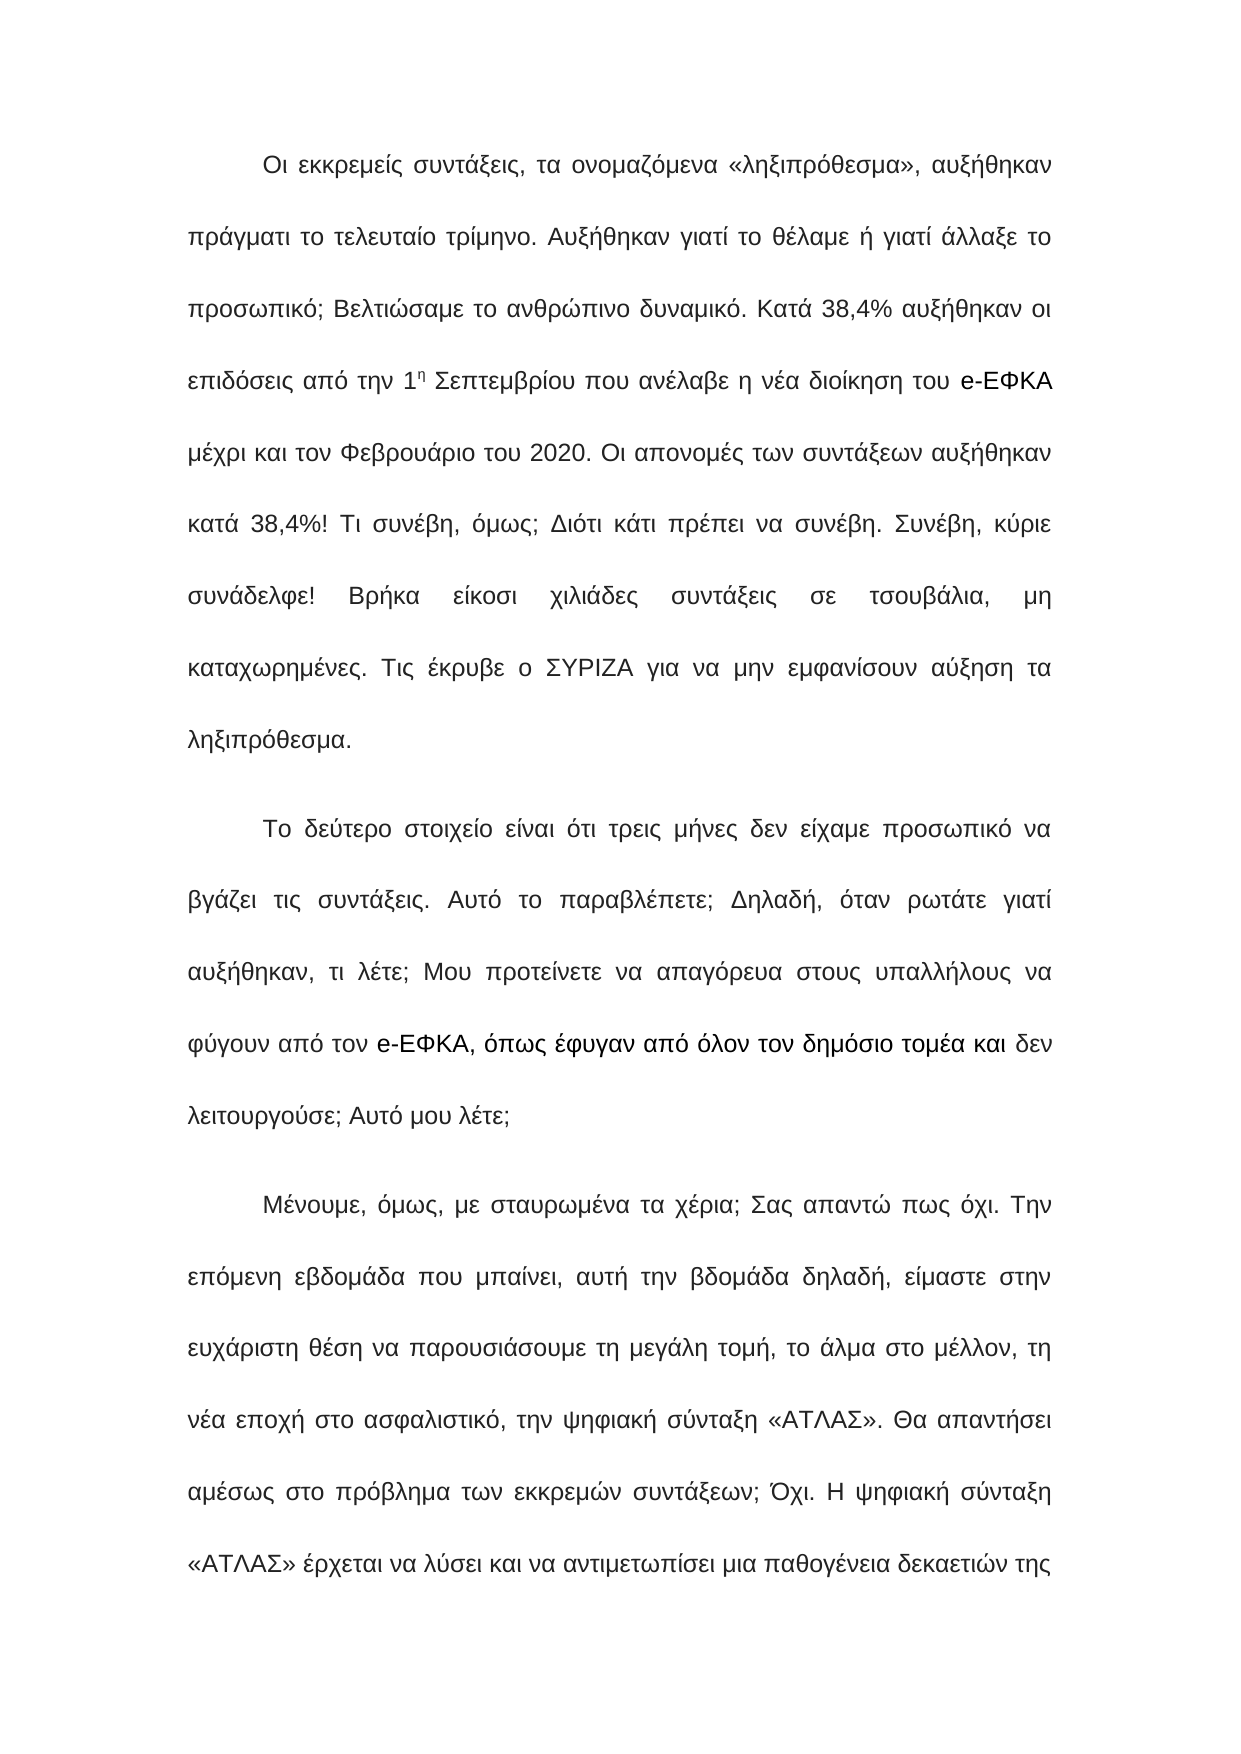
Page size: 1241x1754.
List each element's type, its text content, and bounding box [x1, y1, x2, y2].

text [187, 1416, 1053, 1578]
text Το δεύτερο στοιχείο είναι ότι τρεις μήνες δεν είχαμε προσωπικό να βγάζει τις συντάξεις. Αυτό το παραβλέπετε; Δηλαδή, όταν ρωτάτε γιατί αυξήθηκαν, τι λέτε; Μου προτείνετε να απαγόρευα στους υπαλλήλους να φύγουν από τον e-ΕΦΚΑ, όπως έφυγαν από όλον τον δημόσιο τομέα και δεν λειτουργούσε; Αυτό μου λέτε; [187, 813, 1053, 1130]
text Οι εκκρεμείς συντάξεις, τα ονομαζόμενα «ληξιπρόθεσμα», αυξήθηκαν πράγματι το τελευταίο τρίμηνο. Αυξήθηκαν γιατί το θέλαμε ή γιατί άλλαξε το προσωπικό; Βελτιώσαμε το ανθρώπινο δυναμικό. Κατά 38,4% αυξήθηκαν οι επιδόσεις από την 1η Σεπτεμβρίου που ανέλαβε η νέα διοίκηση του e-ΕΦΚΑ μέχρι και τον Φεβρουάριο του 2020. Οι απονομές των συντάξεων αυξήθηκαν κατά 38,4%! Τι συνέβη, όμως; Διότι κάτι πρέπει να συνέβη. Συνέβη, κύριε συνάδελφε! Βρήκα είκοσι χιλιάδες συντάξεις σε τσουβάλια, μη καταχωρημένες. Τις έκρυβε ο ΣΥΡΙΖΑ για να μην εμφανίσουν αύξηση τα ληξιπρόθεσμα. [187, 150, 1053, 754]
